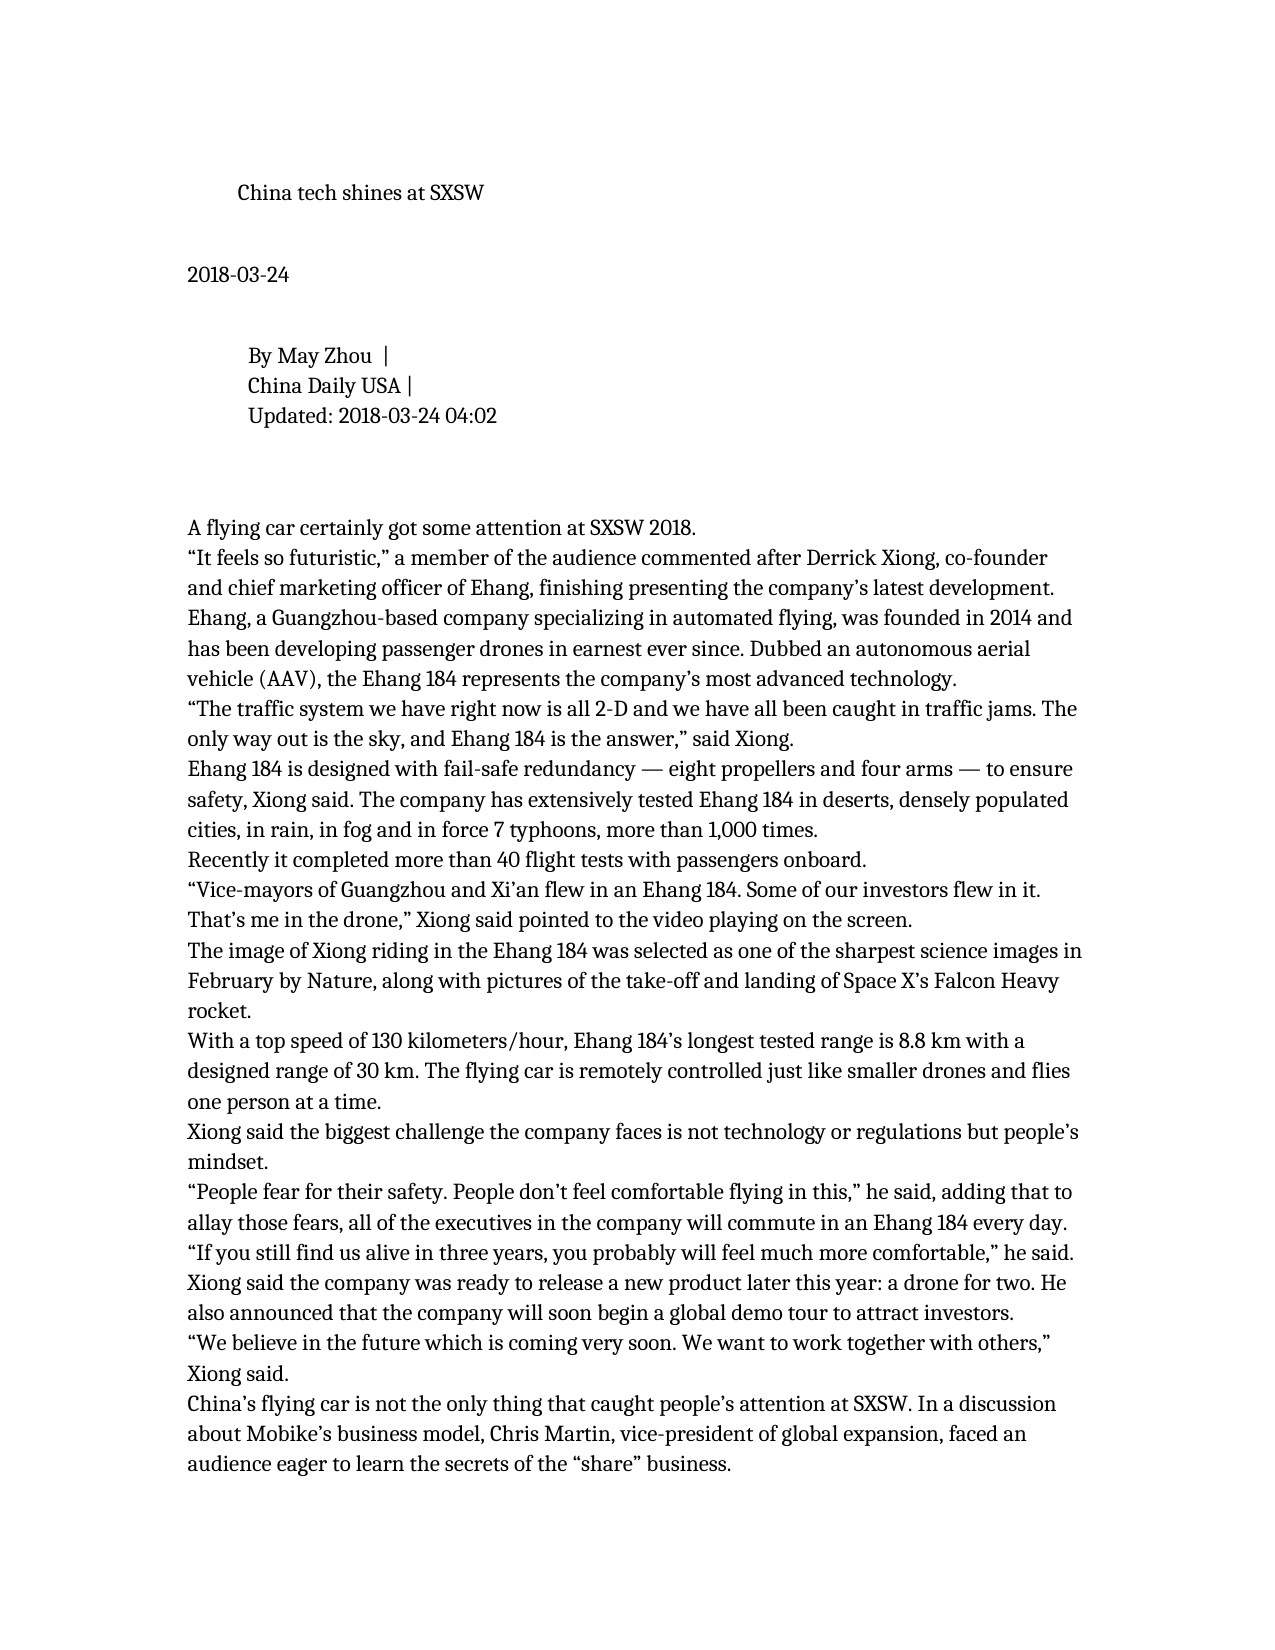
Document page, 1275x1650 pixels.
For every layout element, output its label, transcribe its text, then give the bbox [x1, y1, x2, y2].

text China tech shines at SXSW [187, 150, 1087, 237]
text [187, 484, 1087, 1477]
text 2018-03-24 [187, 261, 1087, 288]
text By May Zhou | China Daily USA | Updated: 2018-03-24 04:02 [187, 312, 1087, 460]
